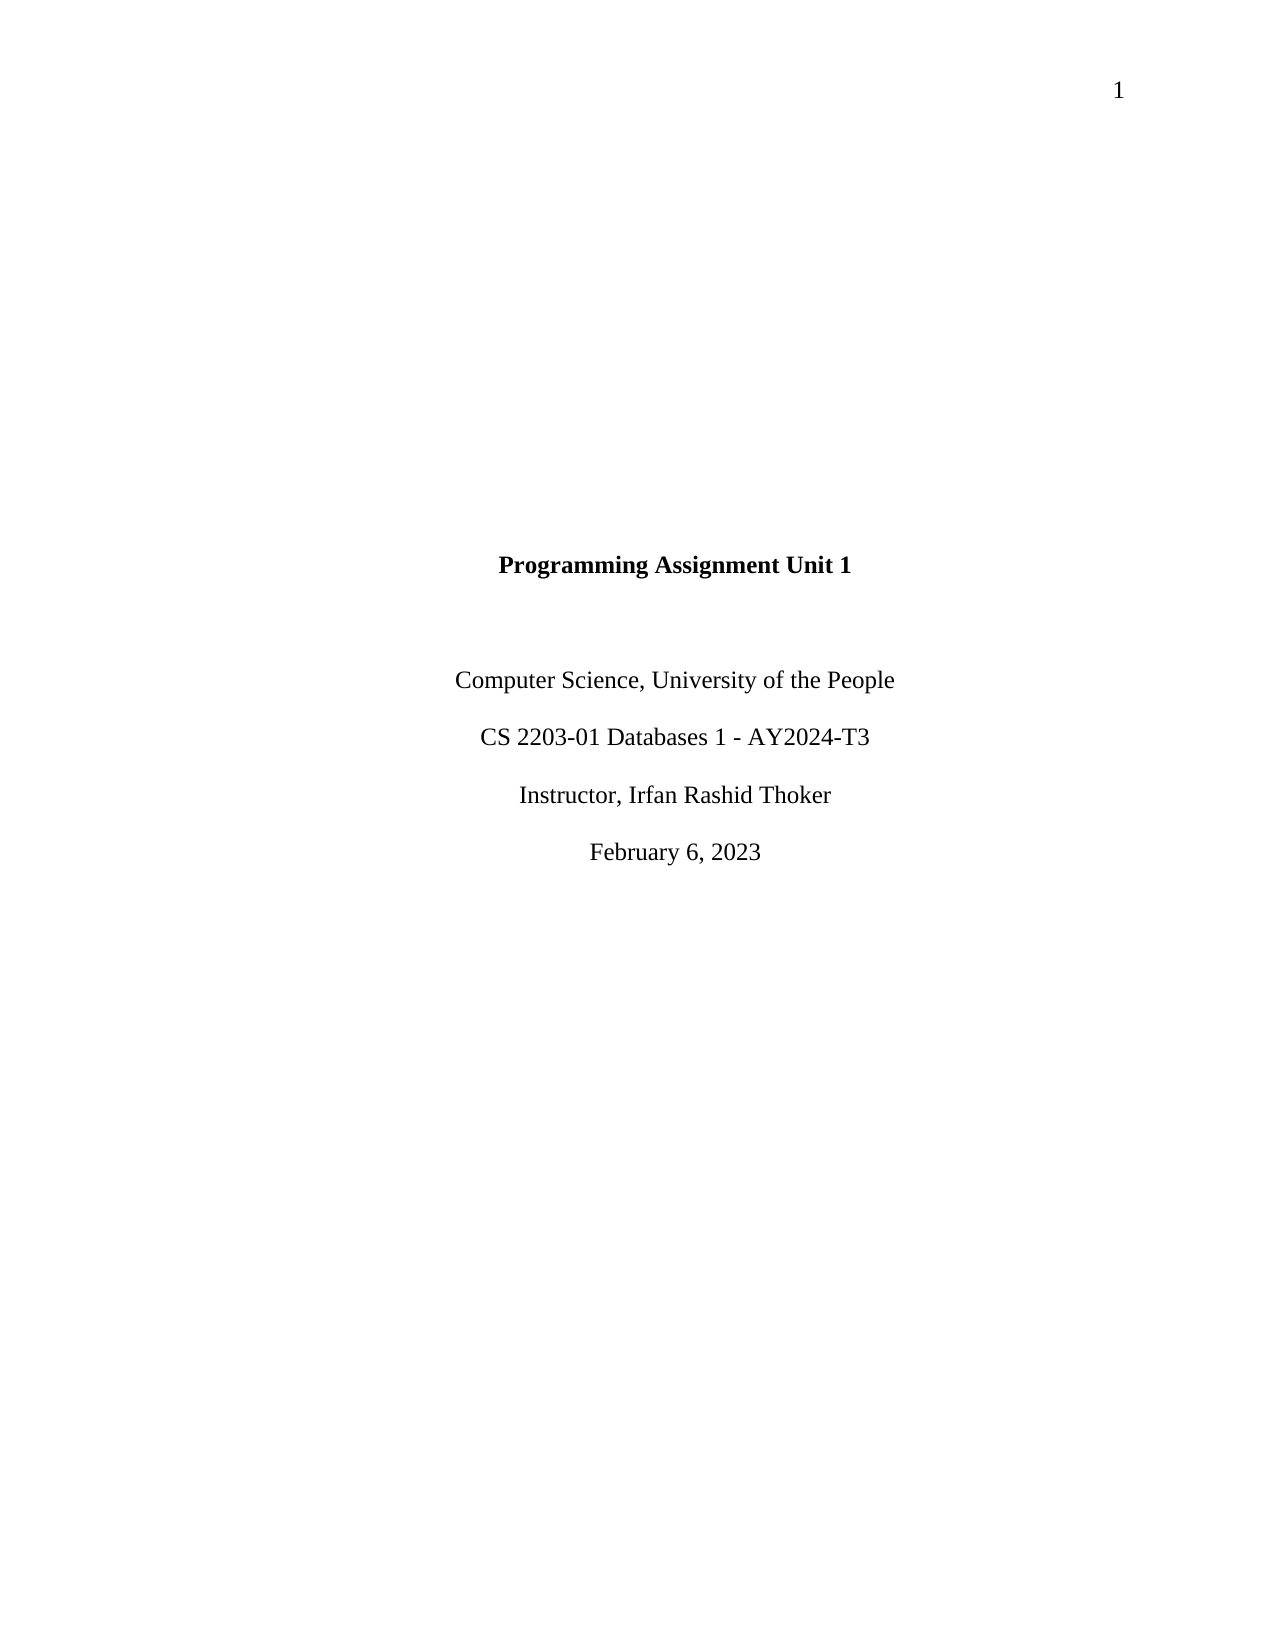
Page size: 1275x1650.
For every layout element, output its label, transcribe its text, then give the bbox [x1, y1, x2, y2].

subtitle Programming Assignment Unit 1 [150, 550, 1125, 579]
text Instructor, Irfan Rashid Thoker [150, 780, 1125, 809]
text February 6, 2023 [150, 837, 1125, 866]
text Computer Science, University of the People [150, 665, 1125, 694]
text CS 2203-01 Databases 1 - AY2024-T3 [150, 722, 1125, 751]
